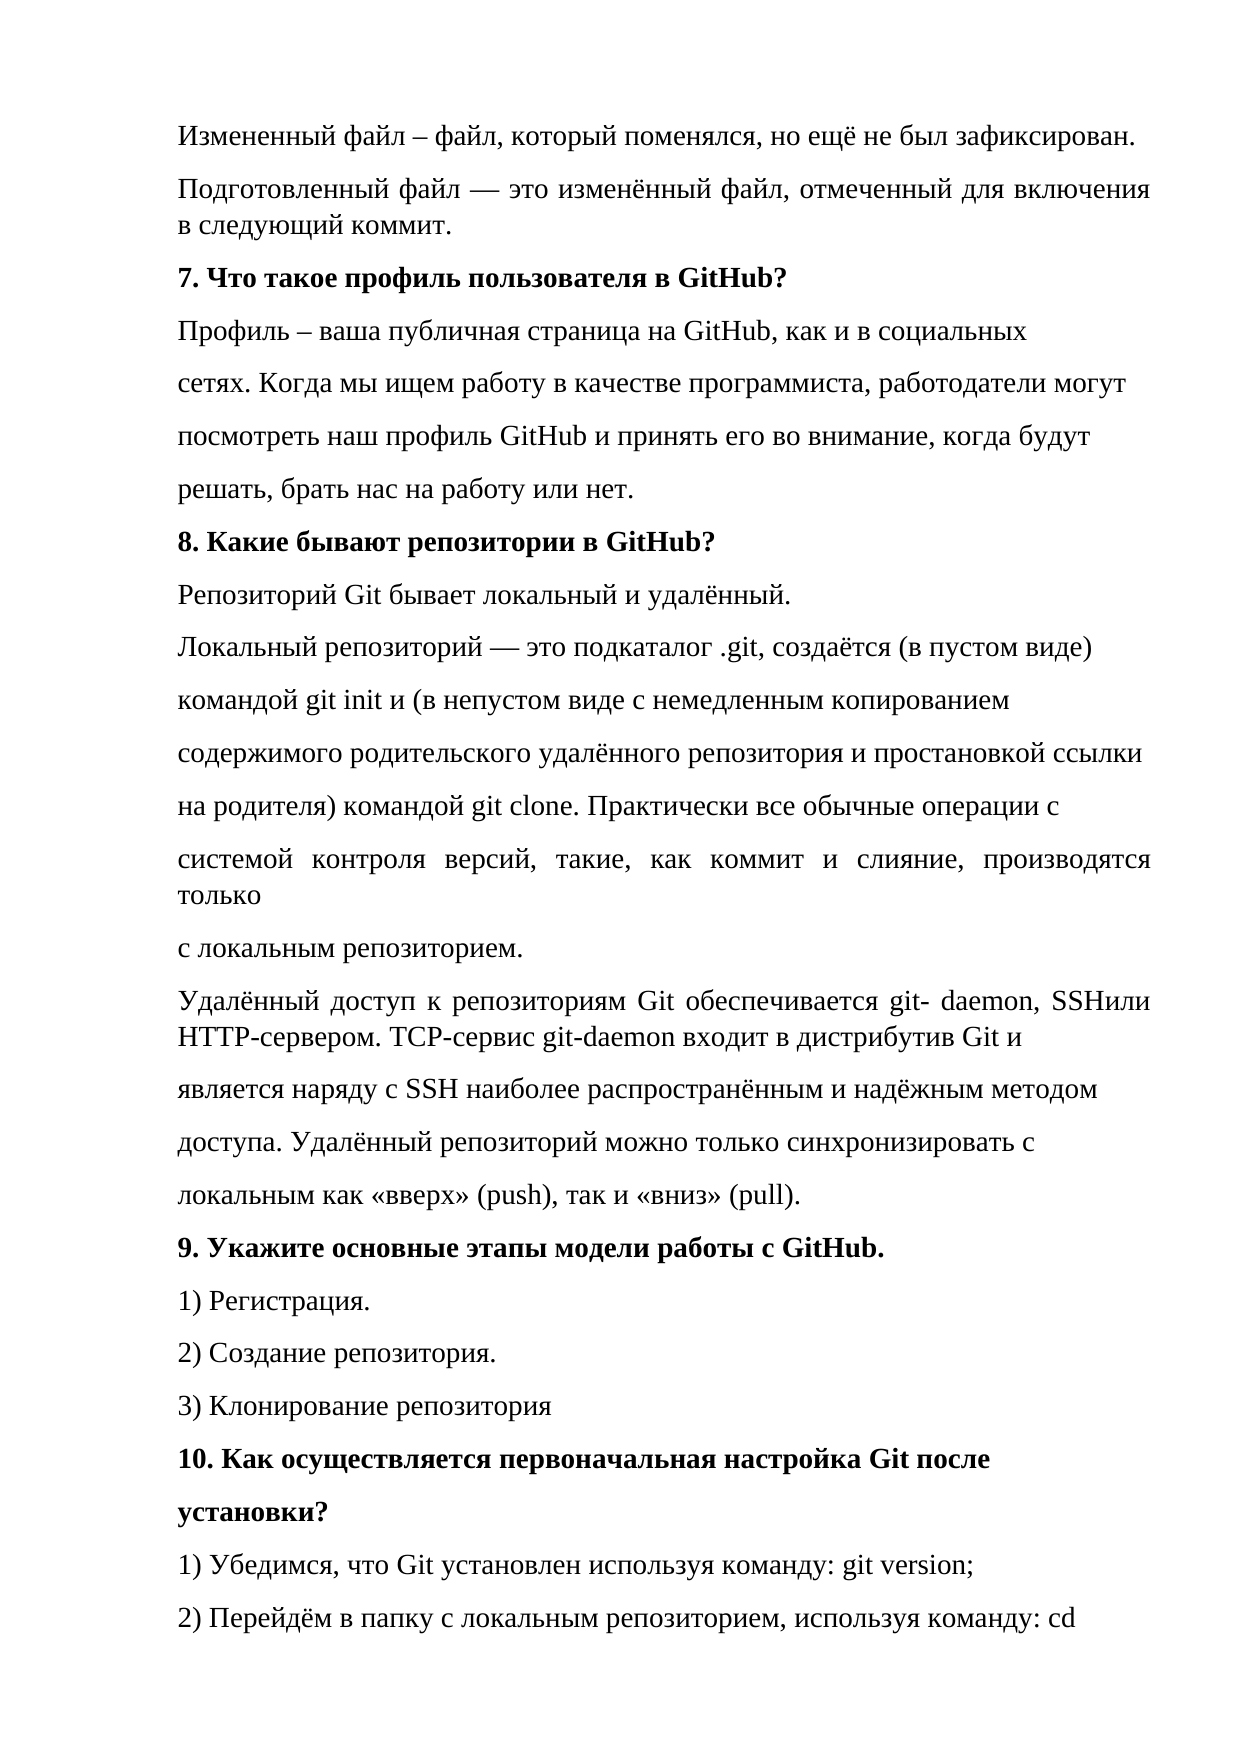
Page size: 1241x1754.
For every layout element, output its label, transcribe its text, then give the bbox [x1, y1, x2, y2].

text 3) Клонирование репозитория [177, 1388, 1152, 1422]
text Подготовленный файл — это изменённый файл, отмеченный для включения в следующий коммит. [177, 171, 1152, 241]
text с локальным репозиторием. [177, 930, 1152, 963]
text 2) Создание репозитория. [177, 1336, 1152, 1369]
text 2) Перейдём в папку с локальным репозиторием, используя команду: cd [177, 1600, 1152, 1633]
text Удалённый доступ к репозиториям Git обеспечивается git- daemon, SSHили HTTP-сервером. TCP-сервис git-daemon входит в дистрибутив Git и [177, 983, 1152, 1052]
text командой git init и (в непустом виде с немедленным копированием [177, 682, 1152, 716]
text локальным как «вверх» (push), так и «вниз» (pull). [177, 1177, 1152, 1211]
text 1) Регистрация. [177, 1283, 1152, 1316]
text решать, брать нас на работу или нет. [177, 471, 1152, 505]
text 1) Убедимся, что Git установлен используя команду: git version; [177, 1547, 1152, 1580]
text является наряду с SSH наиболее распространённым и надёжным методом [177, 1072, 1152, 1105]
text сетях. Когда мы ищем работу в качестве программиста, работодатели могут [177, 366, 1152, 399]
text доступа. Удалённый репозиторий можно только синхронизировать с [177, 1124, 1152, 1158]
text Локальный репозиторий — это подкаталог .git, создаётся (в пустом виде) [177, 629, 1152, 663]
text посмотреть наш профиль GitHub и принять его во внимание, когда будут [177, 418, 1152, 452]
text содержимого родительского удалённого репозитория и простановкой ссылки [177, 735, 1152, 769]
text 10. Как осуществляется первоначальная настройка Git после [177, 1441, 1152, 1475]
text 7. Что такое профиль пользователя в GitHub? [177, 260, 1152, 293]
text системой контроля версий, такие, как коммит и слияние, производятся только [177, 841, 1152, 911]
text 9. Укажите основные этапы модели работы с GitHub. [177, 1230, 1152, 1263]
text установки? [177, 1494, 1152, 1528]
text Профиль – ваша публичная страница на GitHub, как и в социальных [177, 313, 1152, 346]
text на родителя) командой git clone. Практически все обычные операции с [177, 788, 1152, 822]
text Репозиторий Git бывает локальный и удалённый. [177, 577, 1152, 610]
text Измененный файл – файл, который поменялся, но ещё не был зафиксирован. [177, 118, 1152, 152]
text 8. Какие бывают репозитории в GitHub? [177, 524, 1152, 557]
